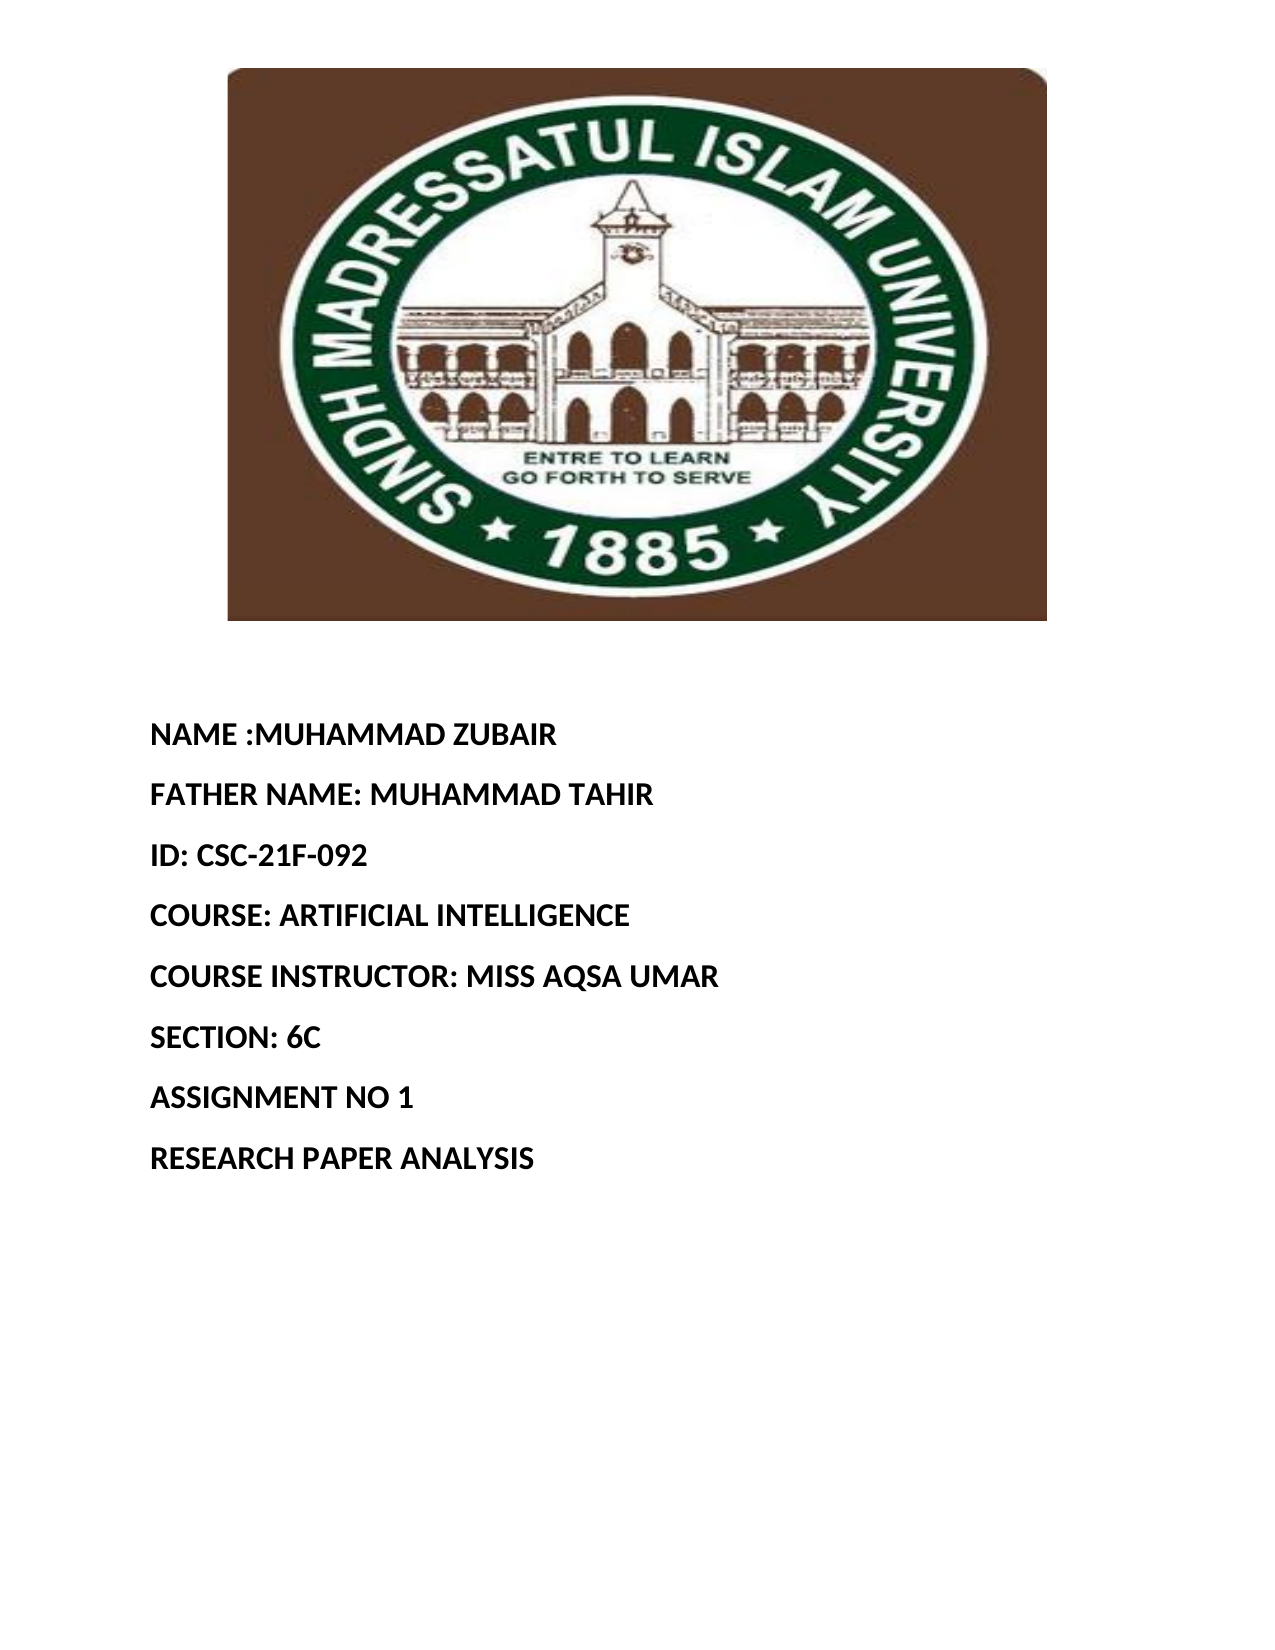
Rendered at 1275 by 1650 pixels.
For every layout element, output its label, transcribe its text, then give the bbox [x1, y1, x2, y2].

picture [225, 68, 1046, 619]
text ASSIGNMENT NO 1 [150, 1076, 1125, 1117]
text COURSE INSTRUCTOR: MISS AQSA UMAR [150, 955, 1125, 996]
text ID: CSC-21F-092 [150, 834, 1125, 874]
text NAME :MUHAMMAD ZUBAIR [150, 712, 1125, 753]
text SECTION: 6C [150, 1016, 1125, 1056]
text RESEARCH PAPER ANALYSIS [150, 1137, 1125, 1178]
text FATHER NAME: MUHAMMAD TAHIR [150, 773, 1125, 814]
text COURSE: ARTIFICIAL INTELLIGENCE [150, 894, 1125, 935]
